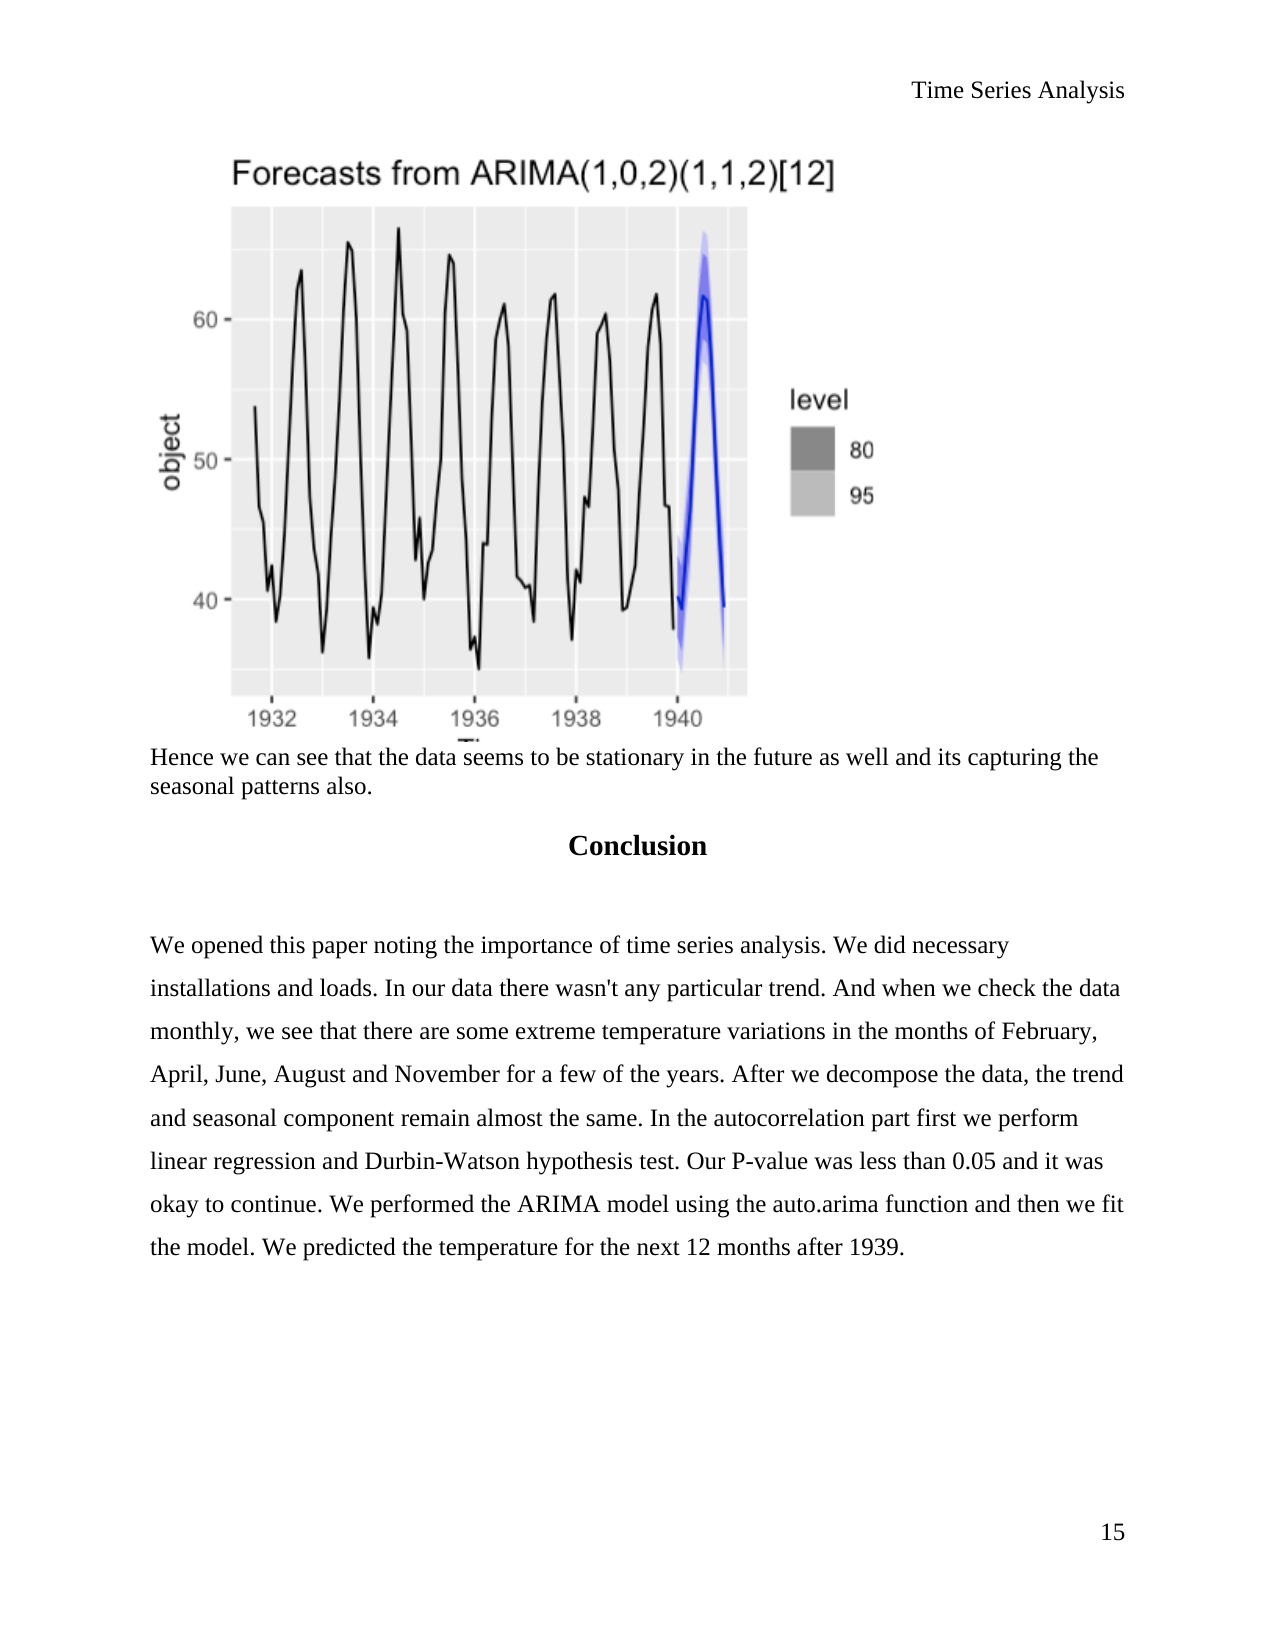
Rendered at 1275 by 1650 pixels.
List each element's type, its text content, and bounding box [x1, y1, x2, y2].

text Conclusion [150, 828, 1125, 862]
text We opened this paper noting the importance of time series analysis. We did necessary installations and loads. In our data there wasn't any particular trend. And when we check the data monthly, we see that there are some extreme temperature variations in the months of February, April, June, August and November for a few of the years. After we decompose the data, the trend and seasonal component remain almost the same. In the autocorrelation part first we perform linear regression and Durbin-Watson hypothesis test. Our P-value was less than 0.05 and it was okay to continue. We performed the ARIMA model using the auto.arima function and then we fit the model. We predicted the temperature for the next 12 months after 1939. [150, 930, 1125, 1261]
picture [150, 150, 874, 742]
text Hence we can see that the data seems to be stationary in the future as well and its capturing the seasonal patterns also. [373, 742, 1125, 800]
